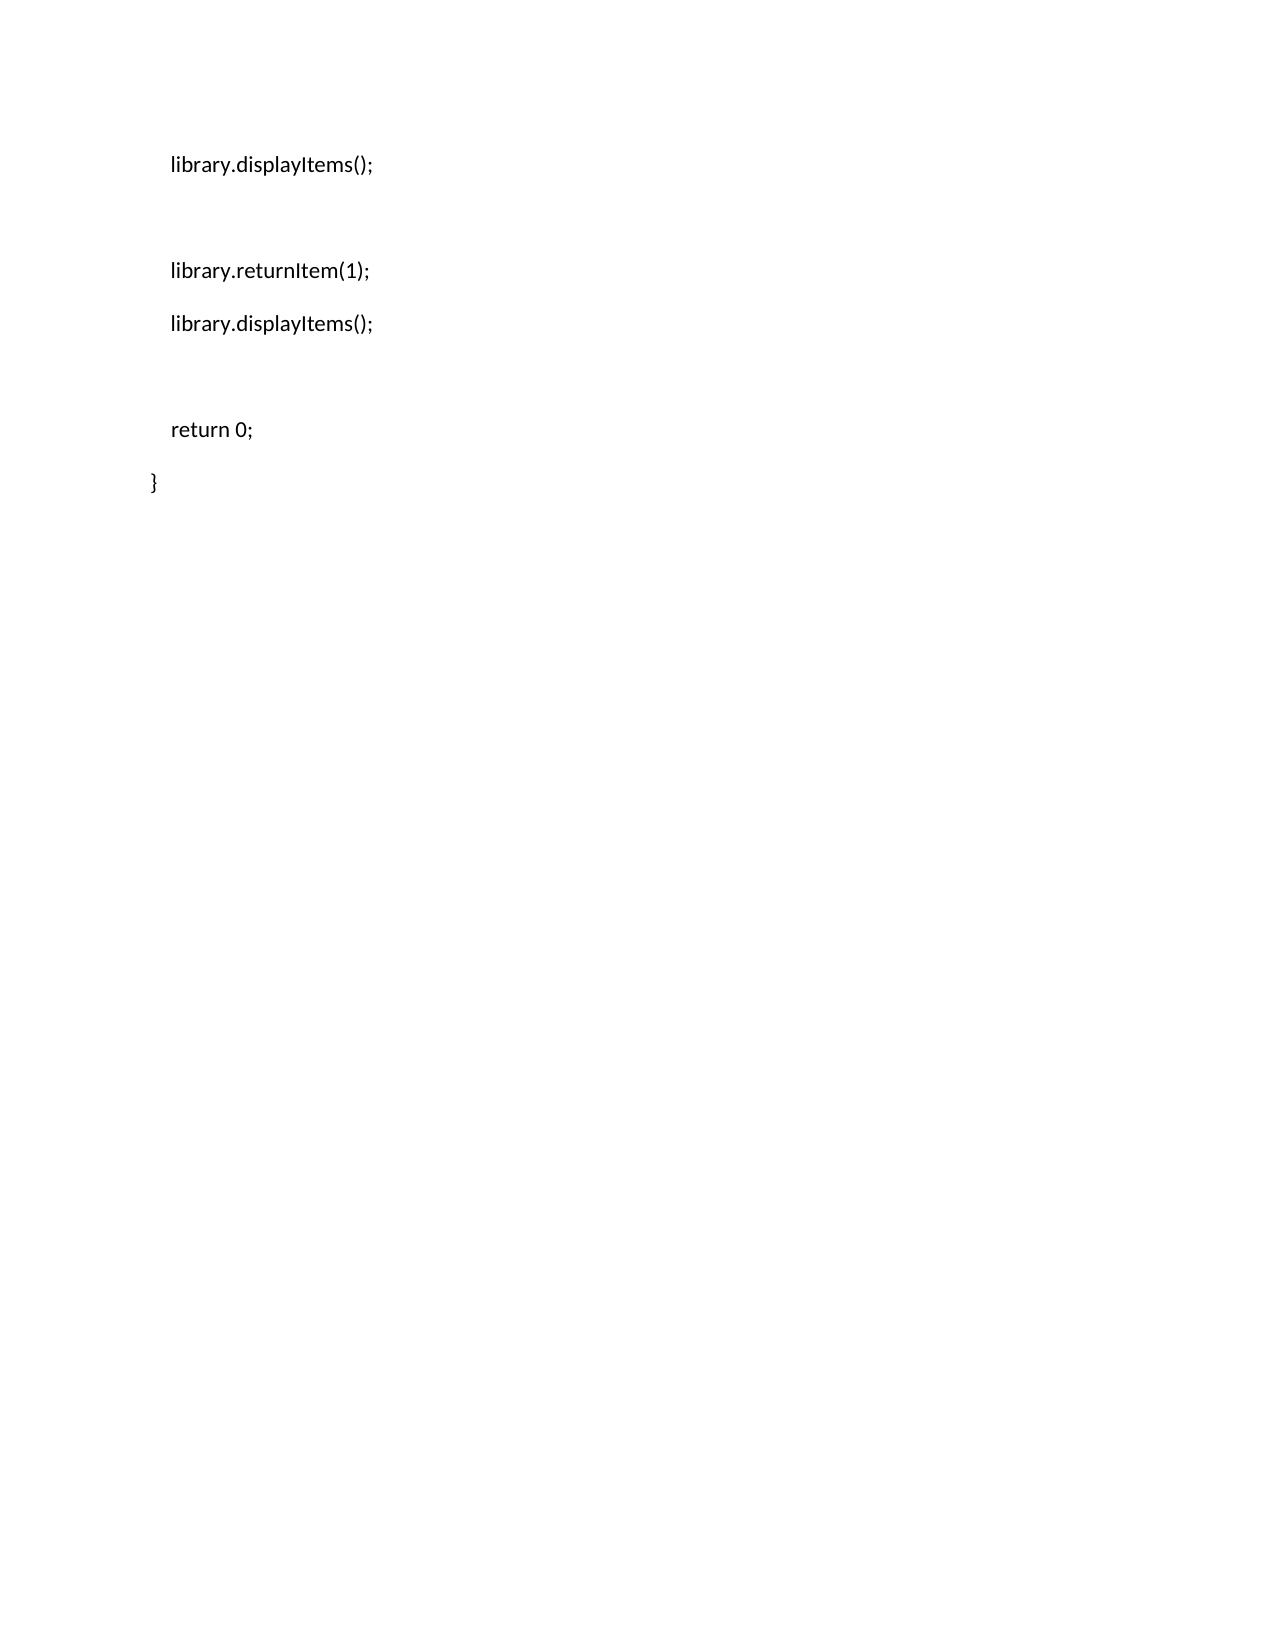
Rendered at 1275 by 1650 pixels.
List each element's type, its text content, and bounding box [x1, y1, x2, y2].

text library.displayItems(); [150, 309, 1125, 337]
text library.returnItem(1); [150, 256, 1125, 284]
text library.displayItems(); [150, 150, 1125, 178]
text return 0; [150, 415, 1125, 443]
text } [150, 468, 1125, 496]
